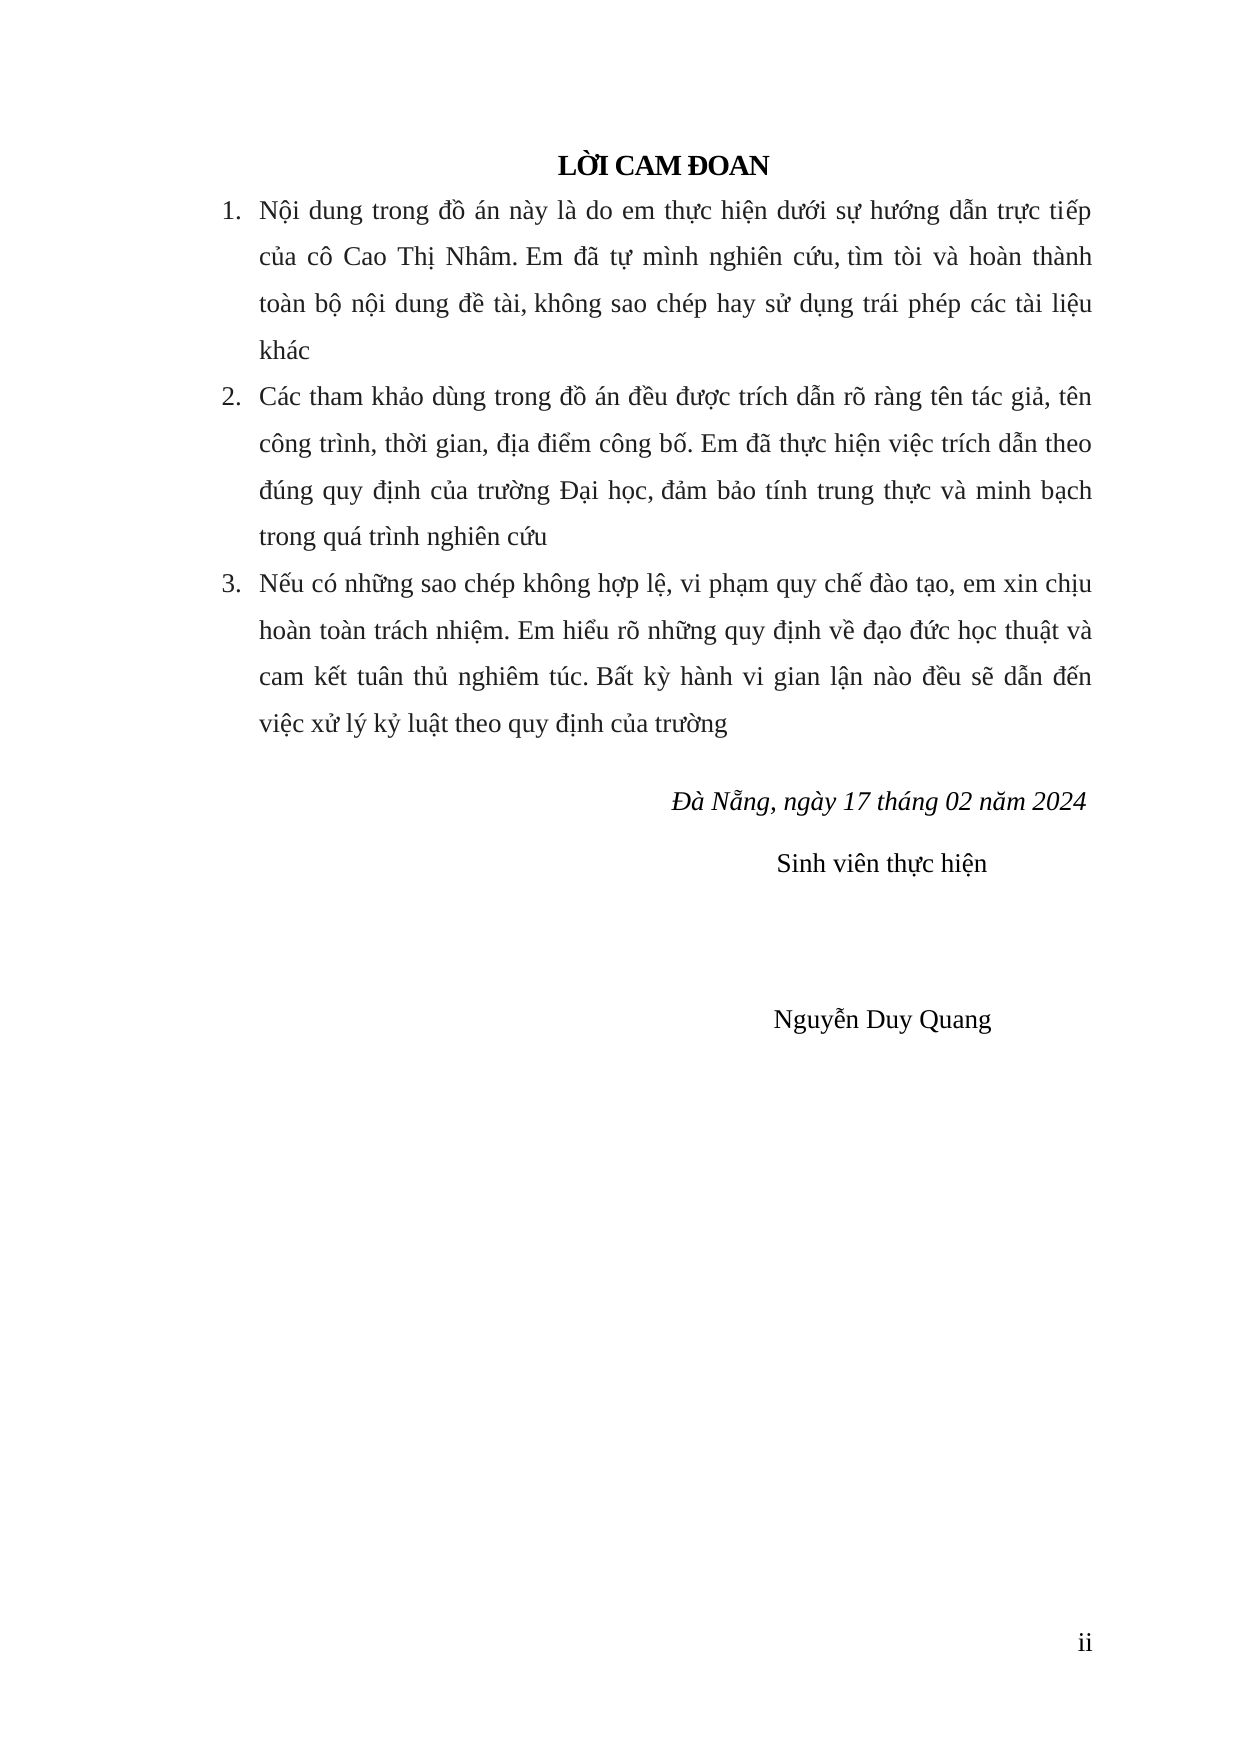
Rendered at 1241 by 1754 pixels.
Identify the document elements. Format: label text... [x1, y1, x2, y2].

list Đà Nẵng, ngày 17 tháng 02 năm 2024 [596, 785, 1092, 816]
list Sinh viên thực hiện [596, 847, 1092, 878]
list Nội dung trong đồ án này là do em thực hiện dưới sự hướng dẫn trực tiếp của cô Cao Thị Nhâm. Em đã tự mình nghiên cứu, tìm tòi và hoàn thành toàn bộ nội dung đề tài, không sao chép hay sử dụng trái phép các tài liệu khác [221, 194, 1092, 365]
list Các tham khảo dùng trong đồ án đều được trích dẫn rõ ràng tên tác giả, tên công trình, thời gian, địa điểm công bố. Em đã thực hiện việc trích dẫn theo đúng quy định của trường Đại học, đảm bảo tính trung thực và minh bạch trong quá trình nghiên cứu [221, 380, 1092, 552]
list Nguyễn Duy Quang [746, 1003, 1092, 1034]
list Nếu có những sao chép không hợp lệ, vi phạm quy chế đào tạo, em xin chịu hoàn toàn trách nhiệm. Em hiểu rõ những quy định về đạo đức học thuật và cam kết tuân thủ nghiêm túc. Bất kỳ hành vi gian lận nào đều sẽ dẫn đến việc xử lý kỷ luật theo quy định của trường [221, 567, 1092, 738]
title LỜI CAM ĐOAN [236, 148, 1092, 181]
